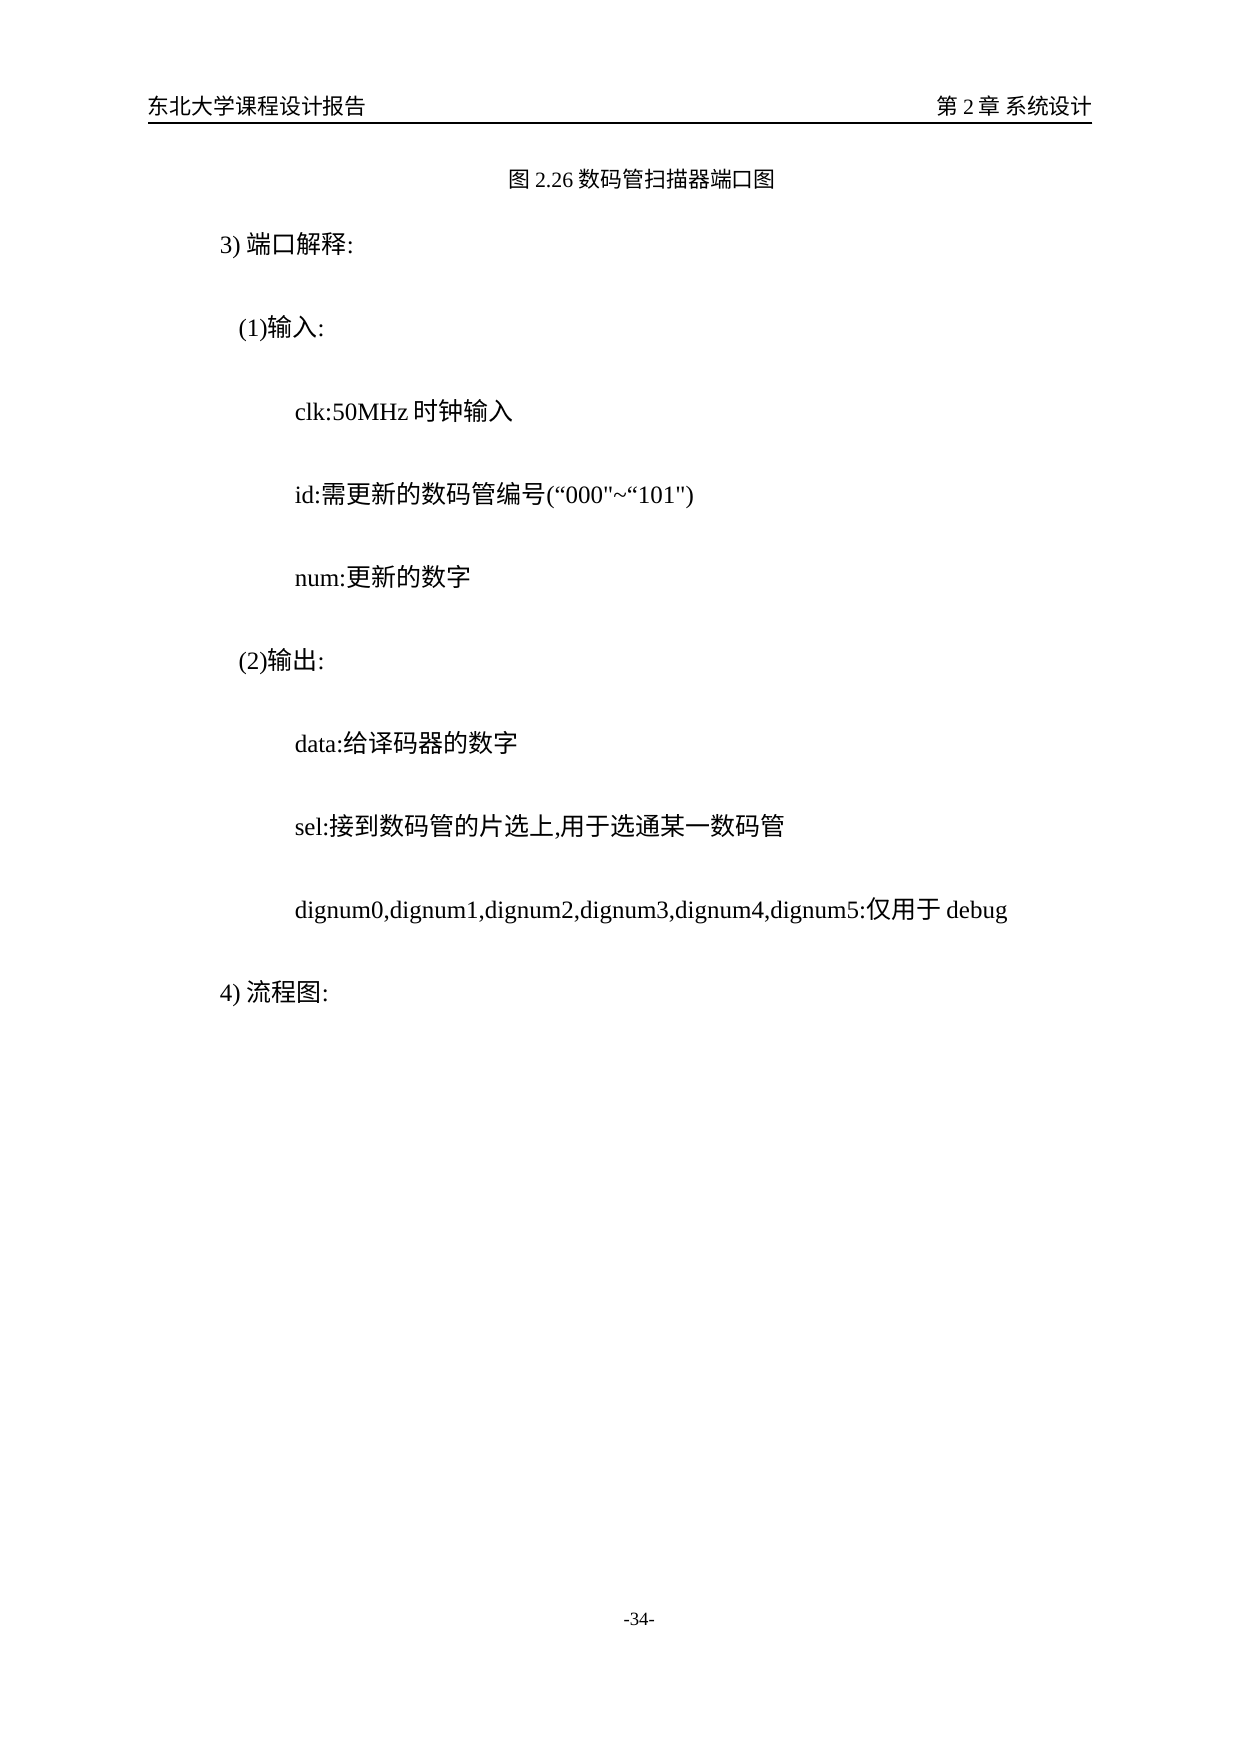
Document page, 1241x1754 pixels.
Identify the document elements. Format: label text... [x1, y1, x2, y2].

text (2)输出: [169, 626, 1071, 691]
text clk:50MHz时钟输入 [169, 377, 1071, 442]
text data:给译码器的数字 [169, 709, 1071, 774]
text (1)输入: [169, 293, 1071, 358]
text dignum0,dignum1,dignum2,dignum3,dignum4,dignum5:仅用于debug [169, 875, 1071, 940]
text 3) 端口解释: [169, 210, 1071, 275]
text sel:接到数码管的片选上,用于选通某一数码管 [169, 792, 1071, 857]
text num:更新的数字 [169, 543, 1071, 608]
text 4) 流程图: [169, 958, 1071, 1023]
text id:需更新的数码管编号(“000"~“101") [169, 460, 1071, 525]
text 图2.26 数码管扫描器端口图 [169, 162, 1071, 194]
